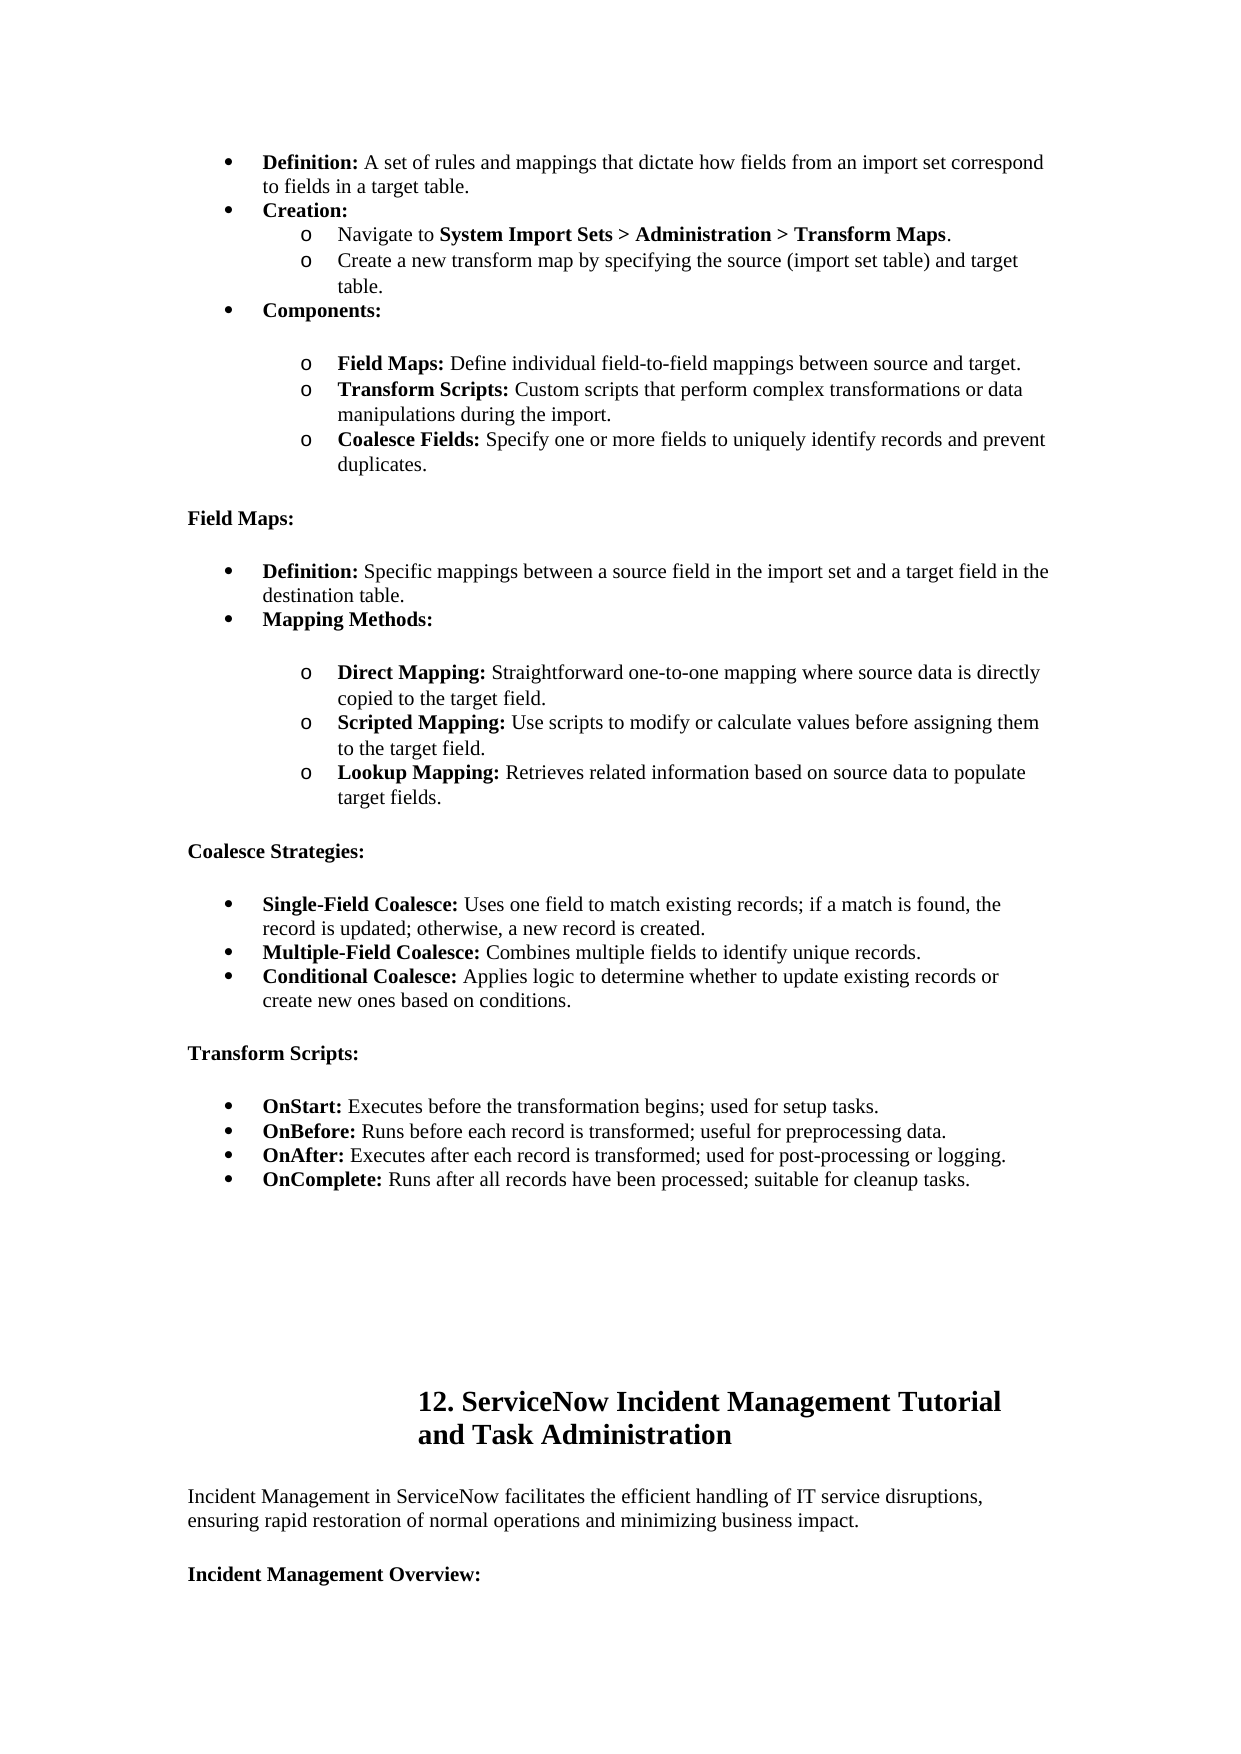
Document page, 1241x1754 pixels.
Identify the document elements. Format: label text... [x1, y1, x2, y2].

text Field Maps: [187, 505, 1053, 529]
list Field Maps: Define individual field-to-field mappings between source and target. [300, 351, 1053, 377]
list Definition: Specific mappings between a source field in the import set and a target field in the destination table. [225, 559, 1053, 607]
list OnBefore: Runs before each record is transformed; useful for preprocessing data. [225, 1118, 1053, 1143]
list Transform Scripts: Custom scripts that perform complex transformations or data manipulations during the import. [300, 377, 1053, 426]
list Conditional Coalesce: Applies logic to determine whether to update existing records or create new ones based on conditions. [225, 964, 1053, 1012]
text Incident Management in ServiceNow facilitates the efficient handling of IT service disruptions, ensuring rapid restoration of normal operations and minimizing business impact. [187, 1484, 1053, 1532]
list Lookup Mapping: Retrieves related information based on source data to populate target fields. [300, 759, 1053, 809]
list Components: [225, 298, 1053, 322]
list Navigate to System Import Sets > Administration > Transform Maps. [300, 222, 1053, 248]
list Direct Mapping: Straightforward one-to-one mapping where source data is directly copied to the target field. [300, 660, 1053, 710]
text Transform Scripts: [187, 1041, 1053, 1065]
list ServiceNow Incident Management Tutorial and Task Administration [418, 1384, 1053, 1451]
text Coalesce Strategies: [187, 838, 1053, 863]
list OnComplete: Runs after all records have been processed; suitable for cleanup tasks. [225, 1167, 1053, 1191]
list Definition: A set of rules and mappings that dictate how fields from an import set correspond to fields in a target table. [225, 150, 1053, 198]
list Mapping Methods: [225, 607, 1053, 631]
list Creation: [225, 198, 1053, 222]
list OnAfter: Executes after each record is transformed; used for post-processing or logging. [225, 1143, 1053, 1167]
list OnStart: Executes before the transformation begins; used for setup tasks. [225, 1094, 1053, 1118]
list Scripted Mapping: Use scripts to modify or calculate values before assigning them to the target field. [300, 710, 1053, 759]
text Incident Management Overview: [187, 1562, 1053, 1586]
list Coalesce Fields: Specify one or more fields to uniquely identify records and prevent duplicates. [300, 426, 1053, 476]
list Multiple-Field Coalesce: Combines multiple fields to identify unique records. [225, 940, 1053, 964]
list Single-Field Coalesce: Uses one field to match existing records; if a match is found, the record is updated; otherwise, a new record is created. [225, 892, 1053, 940]
list Create a new transform map by specifying the source (import set table) and target table. [300, 248, 1053, 298]
